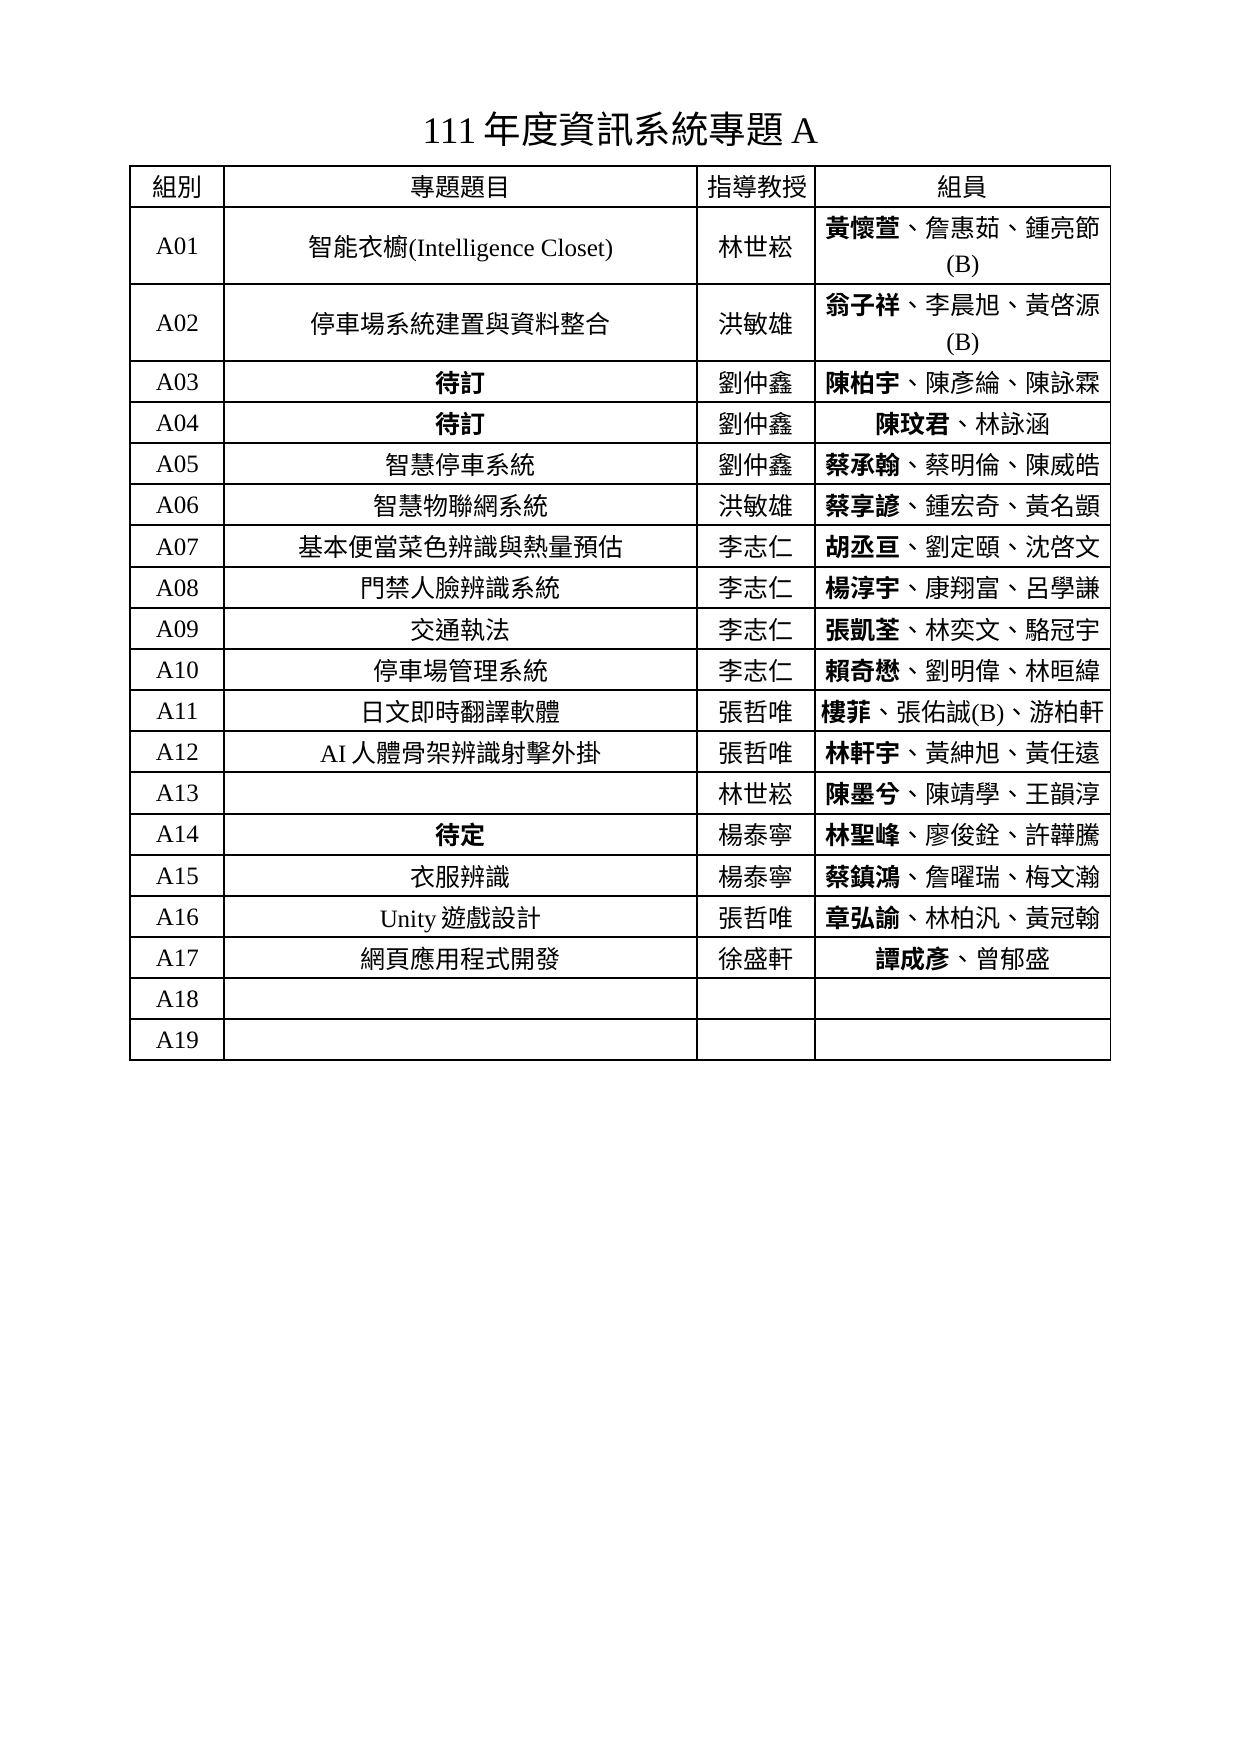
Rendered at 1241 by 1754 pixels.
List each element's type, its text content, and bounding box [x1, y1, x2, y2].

table_cell 李志仁 [698, 526, 814, 566]
table_cell 基本便當菜色辨識與熱量預估 [225, 526, 696, 566]
table_cell A05 [131, 444, 223, 483]
table_cell A12 [131, 732, 223, 771]
table_cell [816, 1020, 1110, 1059]
table_cell 洪敏雄 [698, 485, 814, 524]
table_cell 陳柏宇、陳彥綸、陳詠霖 [816, 362, 1110, 401]
table_cell 陳墨兮、陳靖學、王韻淳 [816, 773, 1110, 812]
table_cell Unity遊戲設計 [225, 897, 696, 936]
table_cell A10 [131, 650, 223, 689]
table_cell A15 [131, 856, 223, 895]
table_cell 李志仁 [698, 568, 814, 607]
table_cell 賴奇懋、劉明偉、林晅緯 [816, 650, 1110, 689]
table_cell A04 [131, 403, 223, 442]
table_cell 劉仲鑫 [698, 444, 814, 483]
table_header 組別 [131, 167, 223, 206]
table_cell 胡丞亘、劉定頤、沈啓文 [816, 526, 1110, 566]
table_cell A17 [131, 938, 223, 977]
table_header 指導教授 [698, 167, 814, 206]
table_cell A03 [131, 362, 223, 401]
table_cell 衣服辨識 [225, 856, 696, 895]
table_cell A11 [131, 691, 223, 730]
table_cell 張哲唯 [698, 897, 814, 936]
table_cell 劉仲鑫 [698, 403, 814, 442]
table_cell 劉仲鑫 [698, 362, 814, 401]
table_cell A19 [131, 1020, 223, 1059]
table_cell A08 [131, 568, 223, 607]
table_cell [698, 1020, 814, 1059]
table_cell A14 [131, 815, 223, 853]
table_cell 網頁應用程式開發 [225, 938, 696, 977]
table_cell 黃懷萱、詹惠茹、鍾亮節(B) [816, 208, 1110, 283]
table_cell 停車場系統建置與資料整合 [225, 285, 696, 360]
table_cell 楊泰寧 [698, 815, 814, 853]
table_header 組員 [816, 167, 1110, 206]
table_cell [225, 773, 696, 812]
table_cell A13 [131, 773, 223, 812]
table_cell 樓菲、張佑誠(B)、游柏軒 [816, 691, 1110, 730]
table_cell 張哲唯 [698, 691, 814, 730]
table_cell 待訂 [225, 362, 696, 401]
table_cell [225, 1020, 696, 1059]
table_cell 翁子祥、李晨旭、黃啓源(B) [816, 285, 1110, 360]
table_cell 停車場管理系統 [225, 650, 696, 689]
table_cell 待訂 [225, 403, 696, 442]
table_cell 林軒宇、黃紳旭、黃任遠 [816, 732, 1110, 771]
table_cell [816, 979, 1110, 1018]
table_cell 日文即時翻譯軟體 [225, 691, 696, 730]
table_cell 智慧停車系統 [225, 444, 696, 483]
table_cell A07 [131, 526, 223, 566]
table_cell 林世崧 [698, 208, 814, 283]
table_cell 譚成彥、曾郁盛 [816, 938, 1110, 977]
table_cell 蔡鎮鴻、詹曜瑞、梅文瀚 [816, 856, 1110, 895]
table_cell 林世崧 [698, 773, 814, 812]
table_cell A16 [131, 897, 223, 936]
table_cell 楊泰寧 [698, 856, 814, 895]
table_cell A01 [131, 208, 223, 283]
table_cell 陳玟君、林詠涵 [816, 403, 1110, 442]
table_cell A02 [131, 285, 223, 360]
table_cell 智能衣櫥(Intelligence Closet) [225, 208, 696, 283]
table_cell A18 [131, 979, 223, 1018]
table_cell 蔡承翰、蔡明倫、陳威皓 [816, 444, 1110, 483]
text 111年度資訊系統專題A [75, 89, 1165, 164]
table_cell 楊淳宇、康翔富、呂學謙 [816, 568, 1110, 607]
table_cell 張凱荃、林奕文、駱冠宇 [816, 609, 1110, 648]
table_cell 洪敏雄 [698, 285, 814, 360]
table_cell 李志仁 [698, 650, 814, 689]
table_cell 張哲唯 [698, 732, 814, 771]
table_cell 李志仁 [698, 609, 814, 648]
table_cell 門禁人臉辨識系統 [225, 568, 696, 607]
table_cell 徐盛軒 [698, 938, 814, 977]
table_cell AI人體骨架辨識射擊外掛 [225, 732, 696, 771]
table_cell 交通執法 [225, 609, 696, 648]
table_cell A09 [131, 609, 223, 648]
table_header 專題題目 [225, 167, 696, 206]
table_cell [225, 979, 696, 1018]
table_cell 待定 [225, 815, 696, 853]
table_cell [698, 979, 814, 1018]
table_cell 林聖峰、廖俊銓、許韡騰 [816, 815, 1110, 853]
table_cell 蔡享諺、鍾宏奇、黃名顗 [816, 485, 1110, 524]
table_cell 章弘諭、林柏汎、黃冠翰 [816, 897, 1110, 936]
table_cell 智慧物聯網系統 [225, 485, 696, 524]
table_cell A06 [131, 485, 223, 524]
